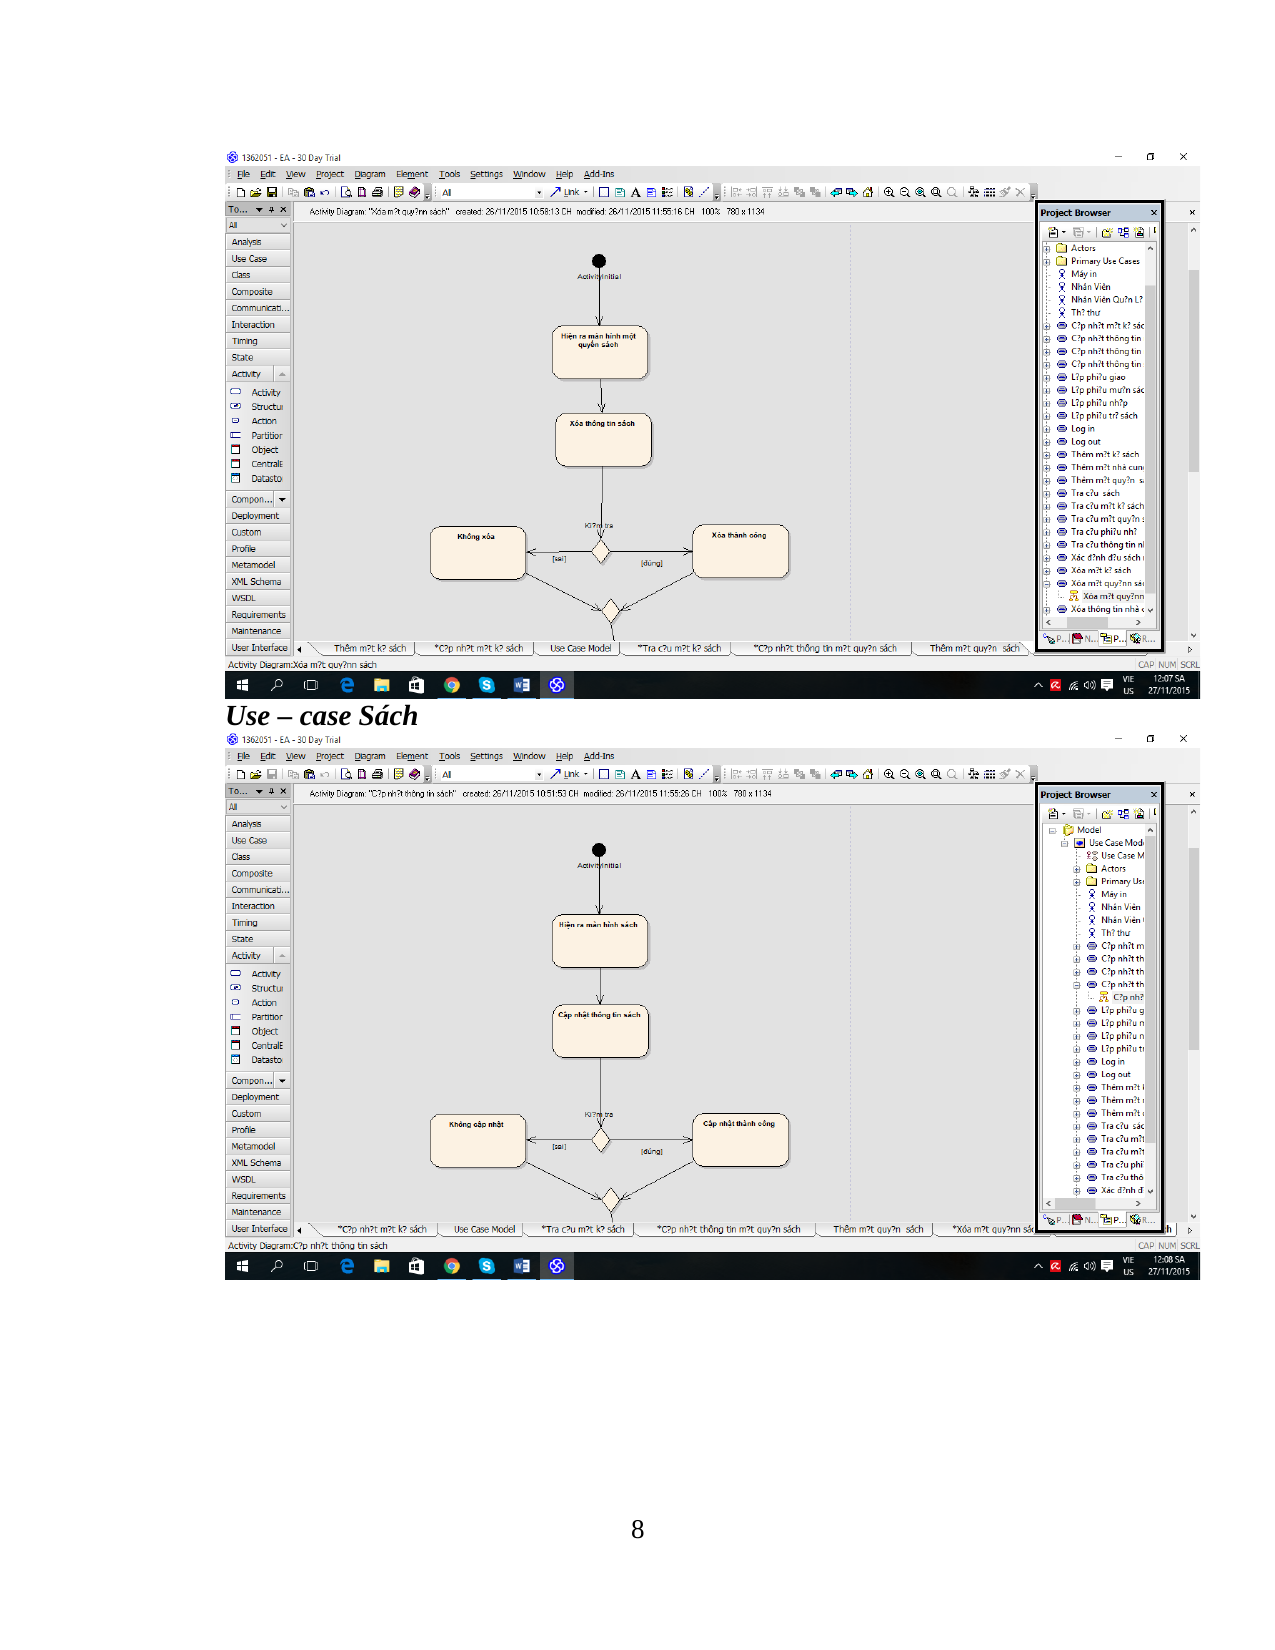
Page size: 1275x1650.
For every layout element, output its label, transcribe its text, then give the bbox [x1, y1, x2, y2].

picture [225, 731, 1200, 1280]
picture [225, 150, 1200, 699]
list Use – case Sách [225, 699, 1125, 731]
